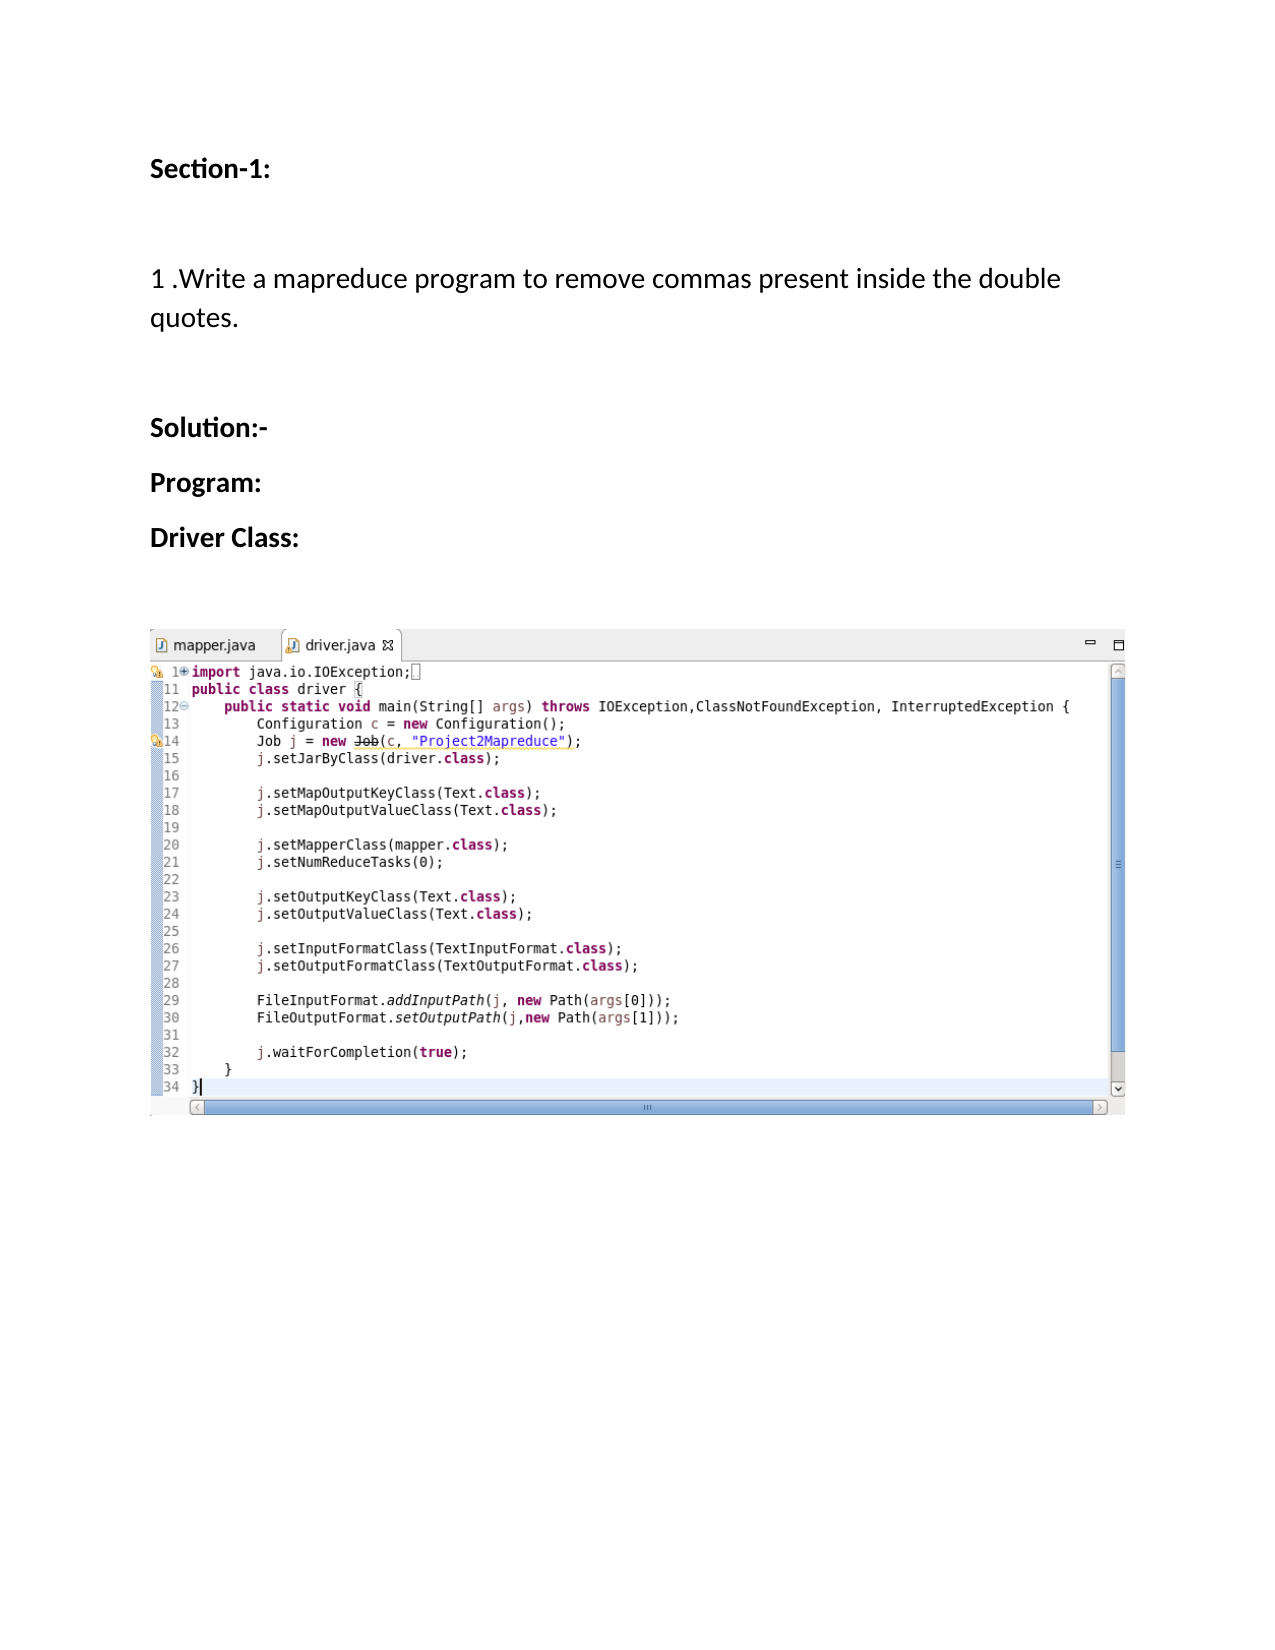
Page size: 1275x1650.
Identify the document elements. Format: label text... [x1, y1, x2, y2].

text Driver Class: [150, 519, 1125, 555]
text 1 .Write a mapreduce program to remove commas present inside the double quotes. [150, 260, 1125, 334]
text Solution:- [150, 409, 1125, 444]
text Section-1: [150, 150, 1125, 186]
picture [150, 629, 1125, 1116]
text Program: [150, 464, 1125, 499]
